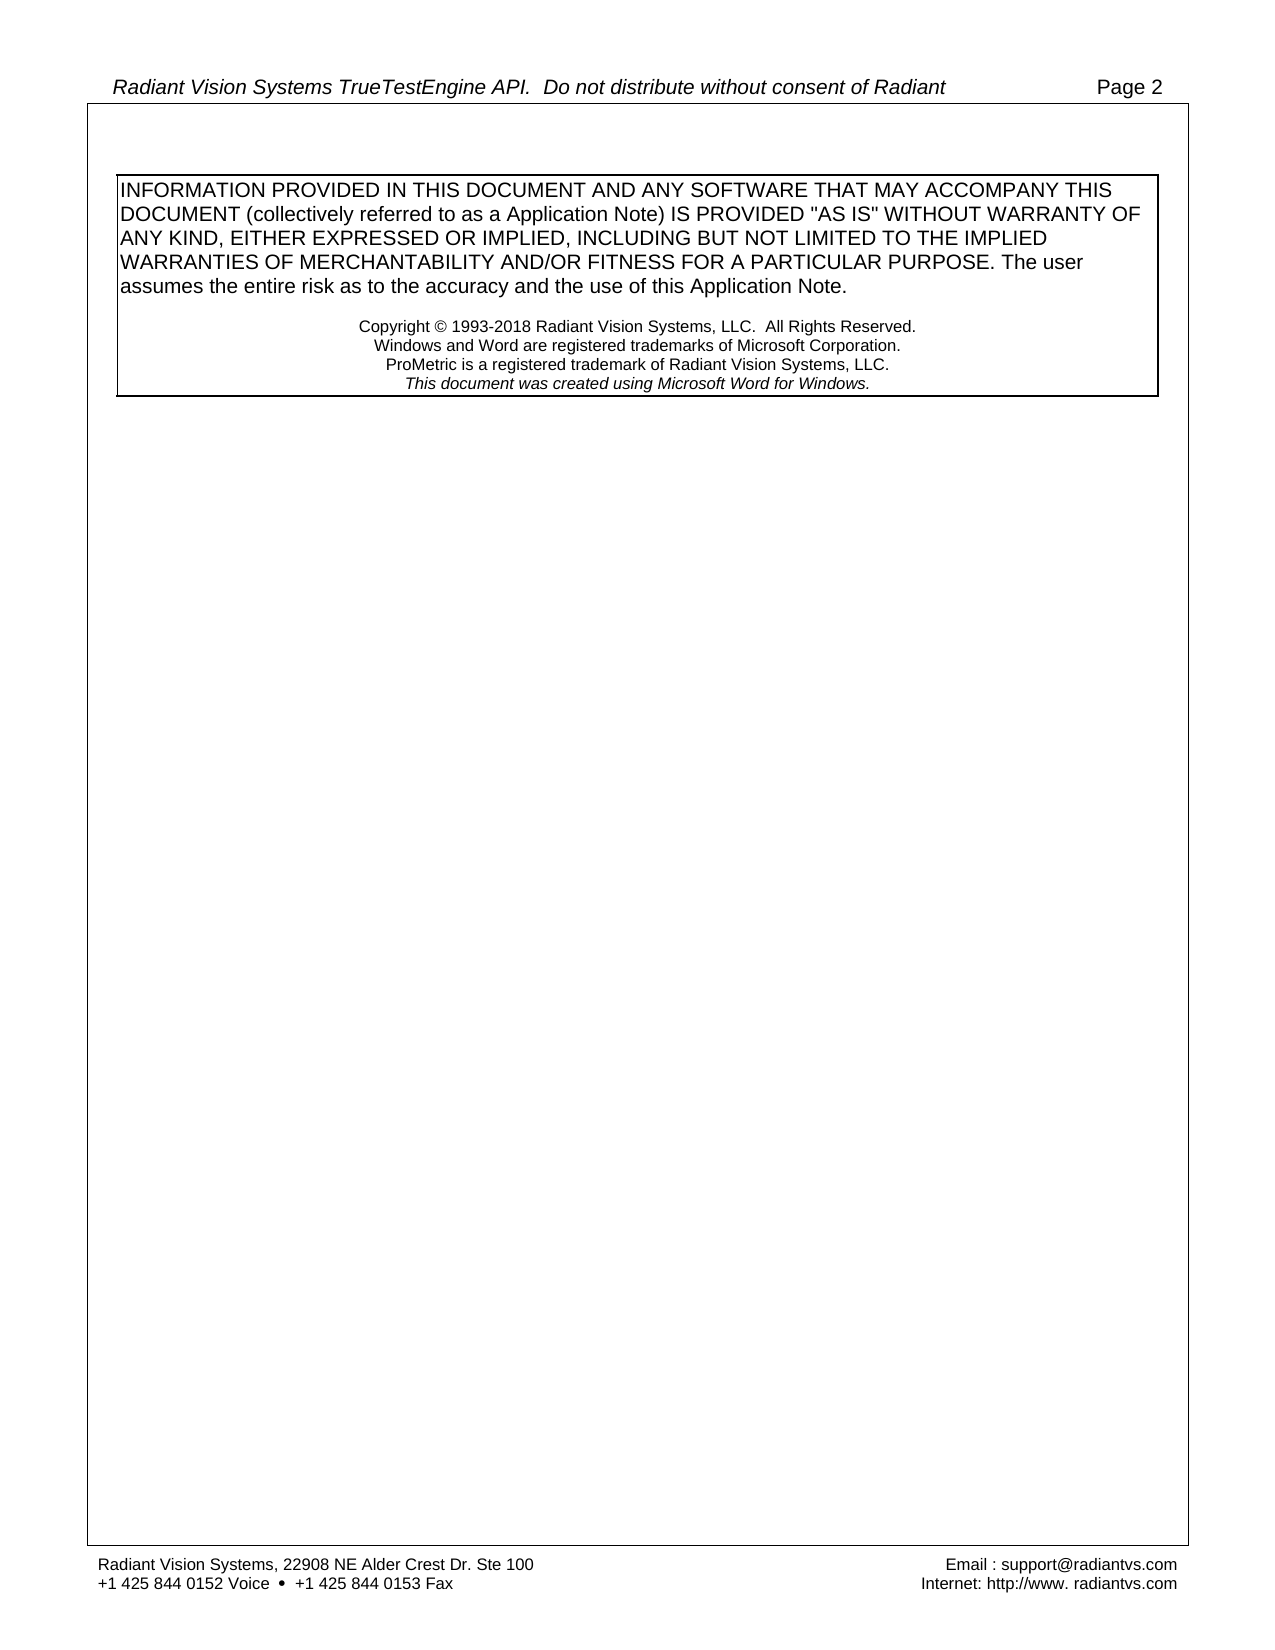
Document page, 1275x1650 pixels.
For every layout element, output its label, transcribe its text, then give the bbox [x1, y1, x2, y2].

text ProMetric is a registered trademark of Radiant Vision Systems, LLC. This document was created using Microsoft Word for Windows. [118, 351, 1157, 395]
text INFORMATION PROVIDED IN THIS DOCUMENT AND ANY SOFTWARE THAT MAY ACCOMPANY THIS DOCUMENT (collectively referred to as a Application Note) IS PROVIDED "AS IS" WITHOUT WARRANTY OF ANY KIND, EITHER EXPRESSED OR IMPLIED, INCLUDING BUT NOT LIMITED TO THE IMPLIED WARRANTIES OF MERCHANTABILITY AND/OR FITNESS FOR A PARTICULAR PURPOSE. The user assumes the entire risk as to the accuracy and the use of this Application Note. Copyright © 1993-2018 Radiant Vision Systems, LLC. All Rights Reserved. Windows and Word are registered trademarks of Microsoft Corporation. [118, 176, 1157, 351]
